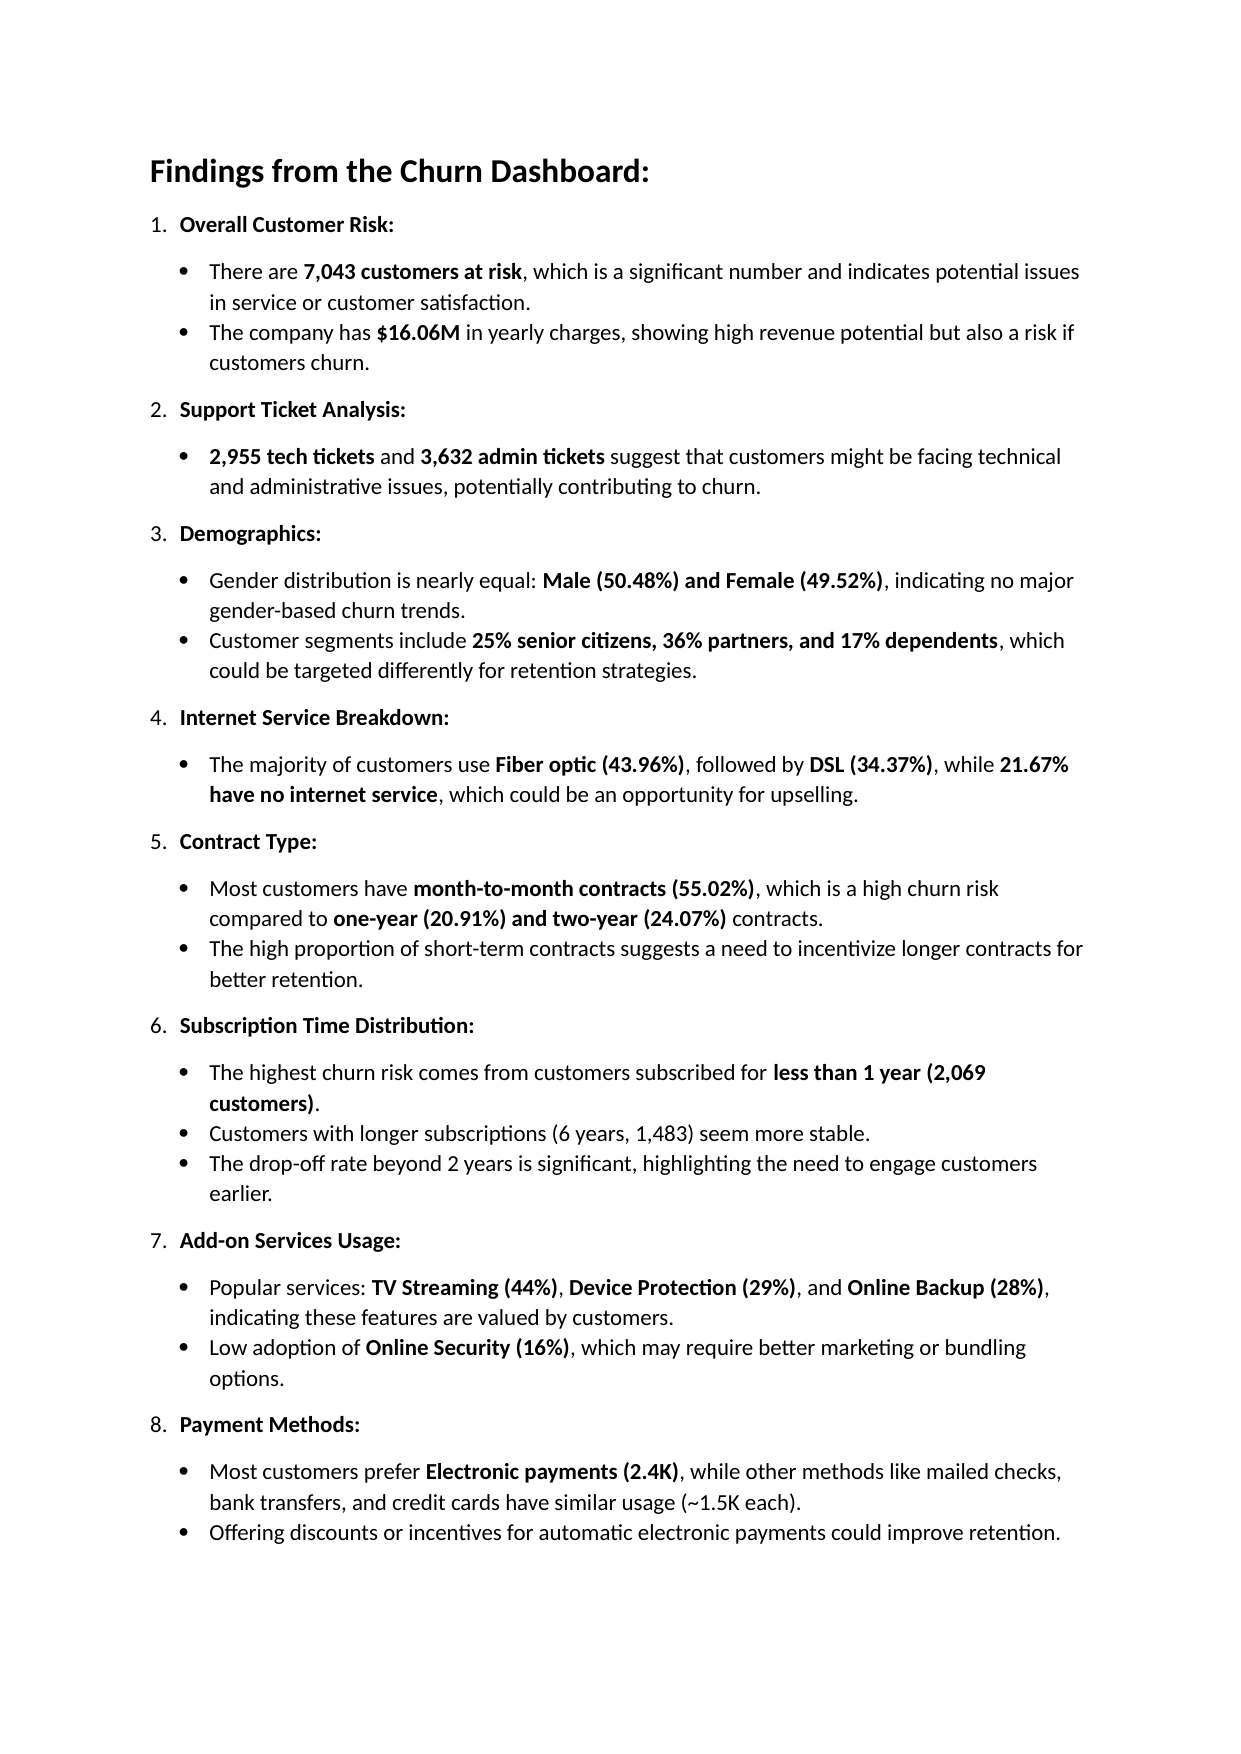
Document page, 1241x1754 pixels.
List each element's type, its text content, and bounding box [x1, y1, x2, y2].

list Popular services: TV Streaming (44%), Device Protection (29%), and Online Backup (28%), indicating these features are valued by customers. [179, 1273, 1090, 1331]
list The majority of customers use Fiber optic (43.96%), followed by DSL (34.37%), while 21.67% have no internet service, which could be an opportunity for upselling. [179, 750, 1090, 808]
list Gender distribution is nearly equal: Male (50.48%) and Female (49.52%), indicating no major gender-based churn trends. [179, 566, 1090, 624]
list Subscription Time Distribution: [150, 1012, 1090, 1040]
list Overall Customer Risk: [150, 211, 1090, 239]
text Findings from the Churn Dashboard: [150, 150, 1090, 191]
list Low adoption of Online Security (16%), which may require better marketing or bundling options. [179, 1333, 1090, 1392]
list 2,955 tech tickets and 3,632 admin tickets suggest that customers might be facing technical and administrative issues, potentially contributing to churn. [179, 442, 1090, 500]
list Contract Type: [150, 827, 1090, 855]
list Add-on Services Usage: [150, 1226, 1090, 1254]
list Customer segments include 25% senior citizens, 36% partners, and 17% dependents, which could be targeted differently for retention strategies. [179, 626, 1090, 684]
list Internet Service Breakdown: [150, 703, 1090, 731]
list Customers with longer subscriptions (6 years, 1,483) seem more stable. [179, 1119, 1090, 1147]
list The drop-off rate beyond 2 years is significant, highlighting the need to engage customers earlier. [179, 1149, 1090, 1207]
list Most customers have month-to-month contracts (55.02%), which is a high churn risk compared to one-year (20.91%) and two-year (24.07%) contracts. [179, 874, 1090, 932]
list Offering discounts or incentives for automatic electronic payments could improve retention. [179, 1518, 1090, 1546]
list Demographics: [150, 519, 1090, 547]
list There are 7,043 customers at risk, which is a significant number and indicates potential issues in service or customer satisfaction. [179, 257, 1090, 316]
list Most customers prefer Electronic payments (2.4K), while other methods like mailed checks, bank transfers, and credit cards have similar usage (~1.5K each). [179, 1457, 1090, 1516]
list The high proportion of short-term contracts suggests a need to incentivize longer contracts for better retention. [179, 934, 1090, 993]
list Support Ticket Analysis: [150, 395, 1090, 423]
list Payment Methods: [150, 1411, 1090, 1439]
list The highest churn risk comes from customers subscribed for less than 1 year (2,069 customers). [179, 1058, 1090, 1117]
list The company has $16.06M in yearly charges, showing high revenue potential but also a risk if customers churn. [179, 318, 1090, 376]
